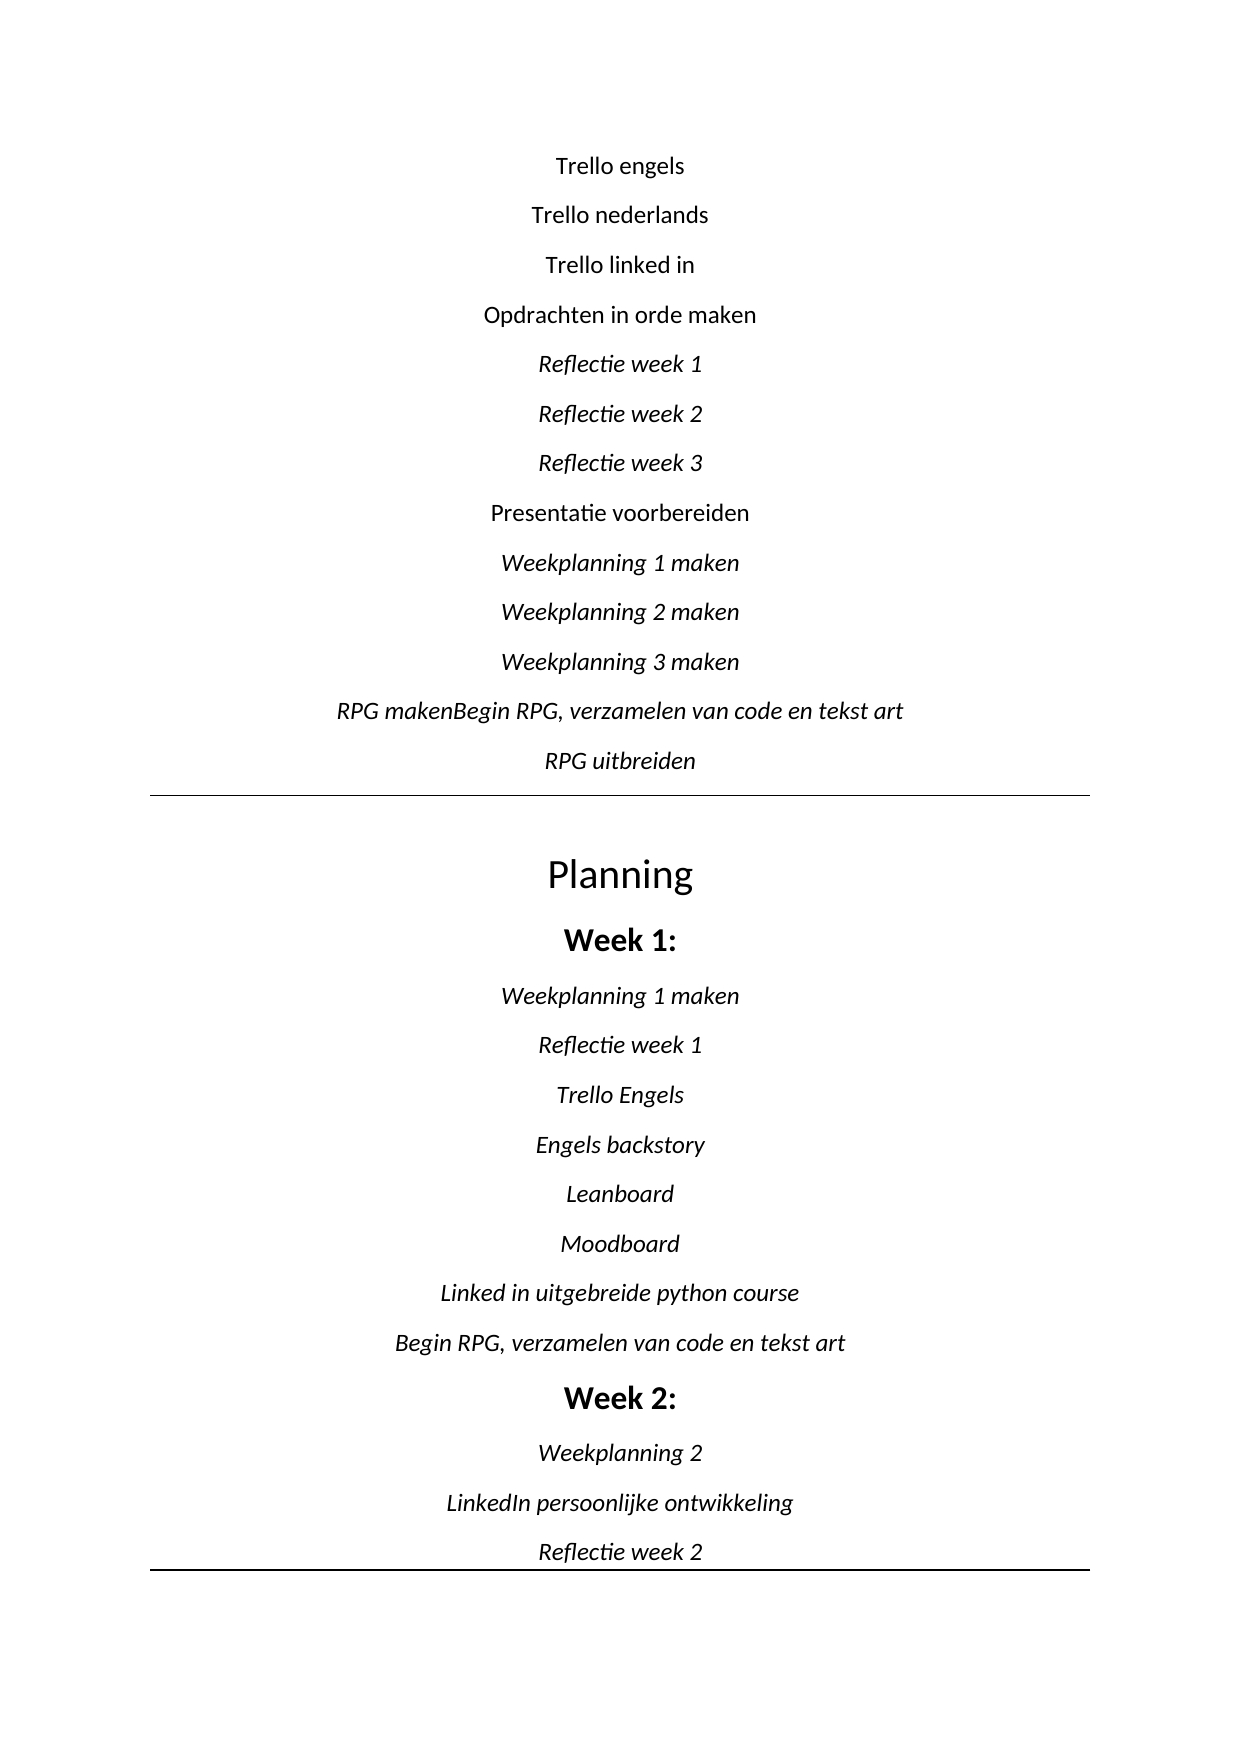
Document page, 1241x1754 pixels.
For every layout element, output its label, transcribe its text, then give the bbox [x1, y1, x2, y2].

text Weekplanning 1 maken [150, 976, 1090, 1011]
text Week 1: [150, 916, 1090, 960]
text Trello Engels [150, 1076, 1090, 1110]
text Opdrachten in orde maken [150, 299, 1090, 329]
text Moodboard [150, 1224, 1090, 1258]
text Planning [150, 844, 1090, 899]
text Reflectie week 2 [150, 398, 1090, 428]
text RPG makenBegin RPG, verzamelen van code en tekst art [150, 695, 1090, 726]
text Leanboard [150, 1175, 1090, 1209]
text LinkedIn persoonlijke ontwikkeling [150, 1483, 1090, 1517]
text Trello linked in [150, 249, 1090, 280]
text Linked in uitgebreide python course [150, 1274, 1090, 1308]
text Begin RPG, verzamelen van code en tekst art [150, 1323, 1090, 1358]
text Presentatie voorbereiden [150, 497, 1090, 528]
text Weekplanning 2 [150, 1434, 1090, 1468]
text Reflectie week 1 [150, 1026, 1090, 1060]
text Trello nederlands [150, 199, 1090, 230]
text Weekplanning 2 maken [150, 596, 1090, 627]
text Reflectie week 3 [150, 447, 1090, 478]
text Reflectie week 1 [150, 348, 1090, 379]
text RPG uitbreiden [150, 745, 1090, 776]
text Trello engels [150, 150, 1090, 181]
text Weekplanning 3 maken [150, 646, 1090, 676]
text Engels backstory [150, 1125, 1090, 1159]
text Weekplanning 1 maken [150, 547, 1090, 577]
text Week 2: [150, 1373, 1090, 1417]
text Reflectie week 2 [150, 1533, 1090, 1569]
